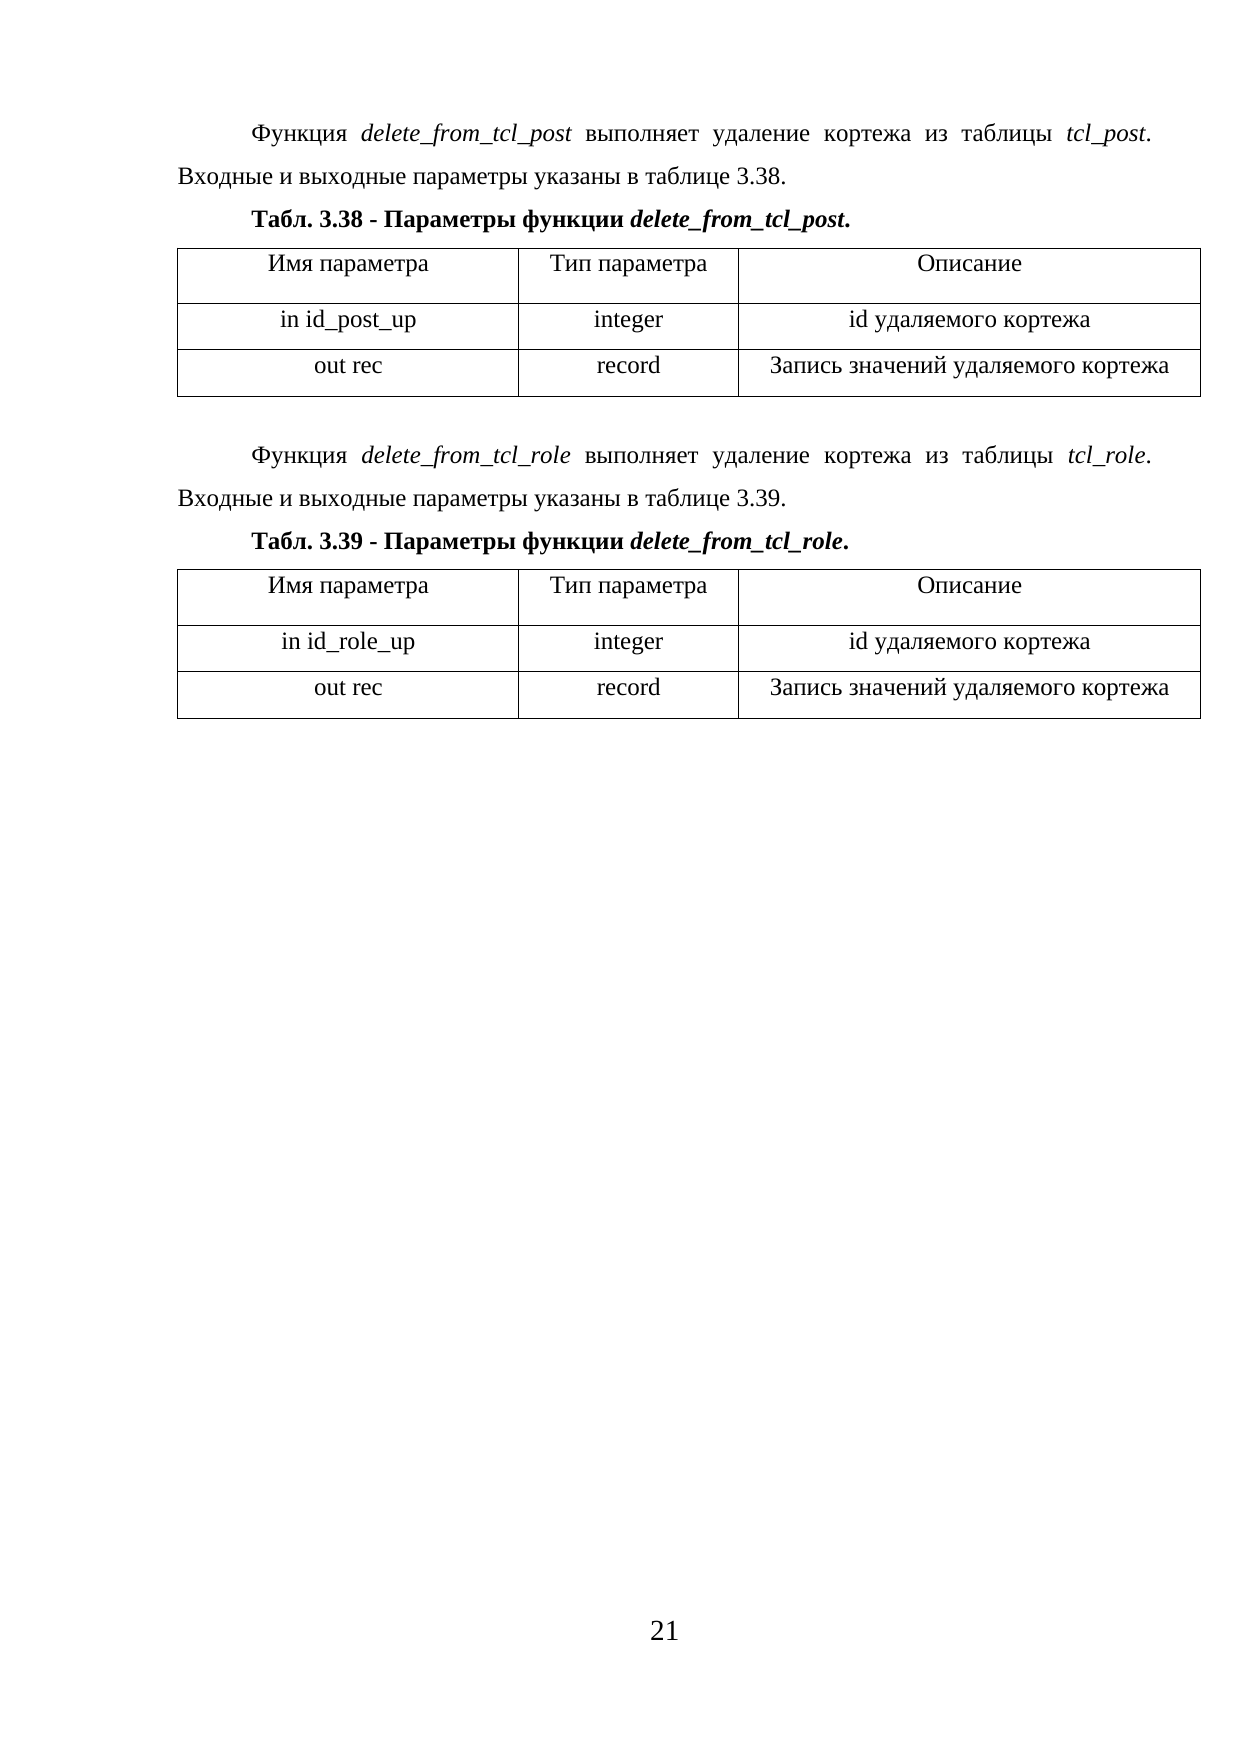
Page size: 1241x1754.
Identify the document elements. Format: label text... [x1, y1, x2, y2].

table_cell Запись значений удаляемого кортежа [739, 672, 1200, 718]
table_header Описание [739, 249, 1200, 303]
table_header Имя параметра [178, 570, 518, 625]
table_cell integer [519, 304, 738, 349]
table_cell id удаляемого кортежа [739, 626, 1200, 671]
table_cell integer [519, 626, 738, 671]
table_cell id удаляемого кортежа [739, 304, 1200, 349]
table_header Тип параметра [519, 570, 738, 625]
table_header Тип параметра [519, 249, 738, 303]
table_header Имя параметра [178, 249, 518, 303]
table_cell in id_role_up [178, 626, 518, 671]
table_cell in id_post_up [178, 304, 518, 349]
text Функция delete_from_tcl_role выполняет удаление кортежа из таблицы tcl_role. Входные и выходные параметры указаны в таблице 3.39. [177, 440, 1152, 512]
text Табл. 3.39 - Параметры функции delete_from_tcl_role. [177, 526, 1152, 555]
table_cell out rec [178, 350, 518, 396]
table_cell out rec [178, 672, 518, 718]
table_cell record [519, 350, 738, 396]
table_header Описание [739, 570, 1200, 625]
text Табл. 3.38 - Параметры функции delete_from_tcl_post. [177, 204, 1152, 233]
text Функция delete_from_tcl_post выполняет удаление кортежа из таблицы tcl_post. Входные и выходные параметры указаны в таблице 3.38. [177, 118, 1152, 190]
table_cell record [519, 672, 738, 718]
table_cell Запись значений удаляемого кортежа [739, 350, 1200, 396]
